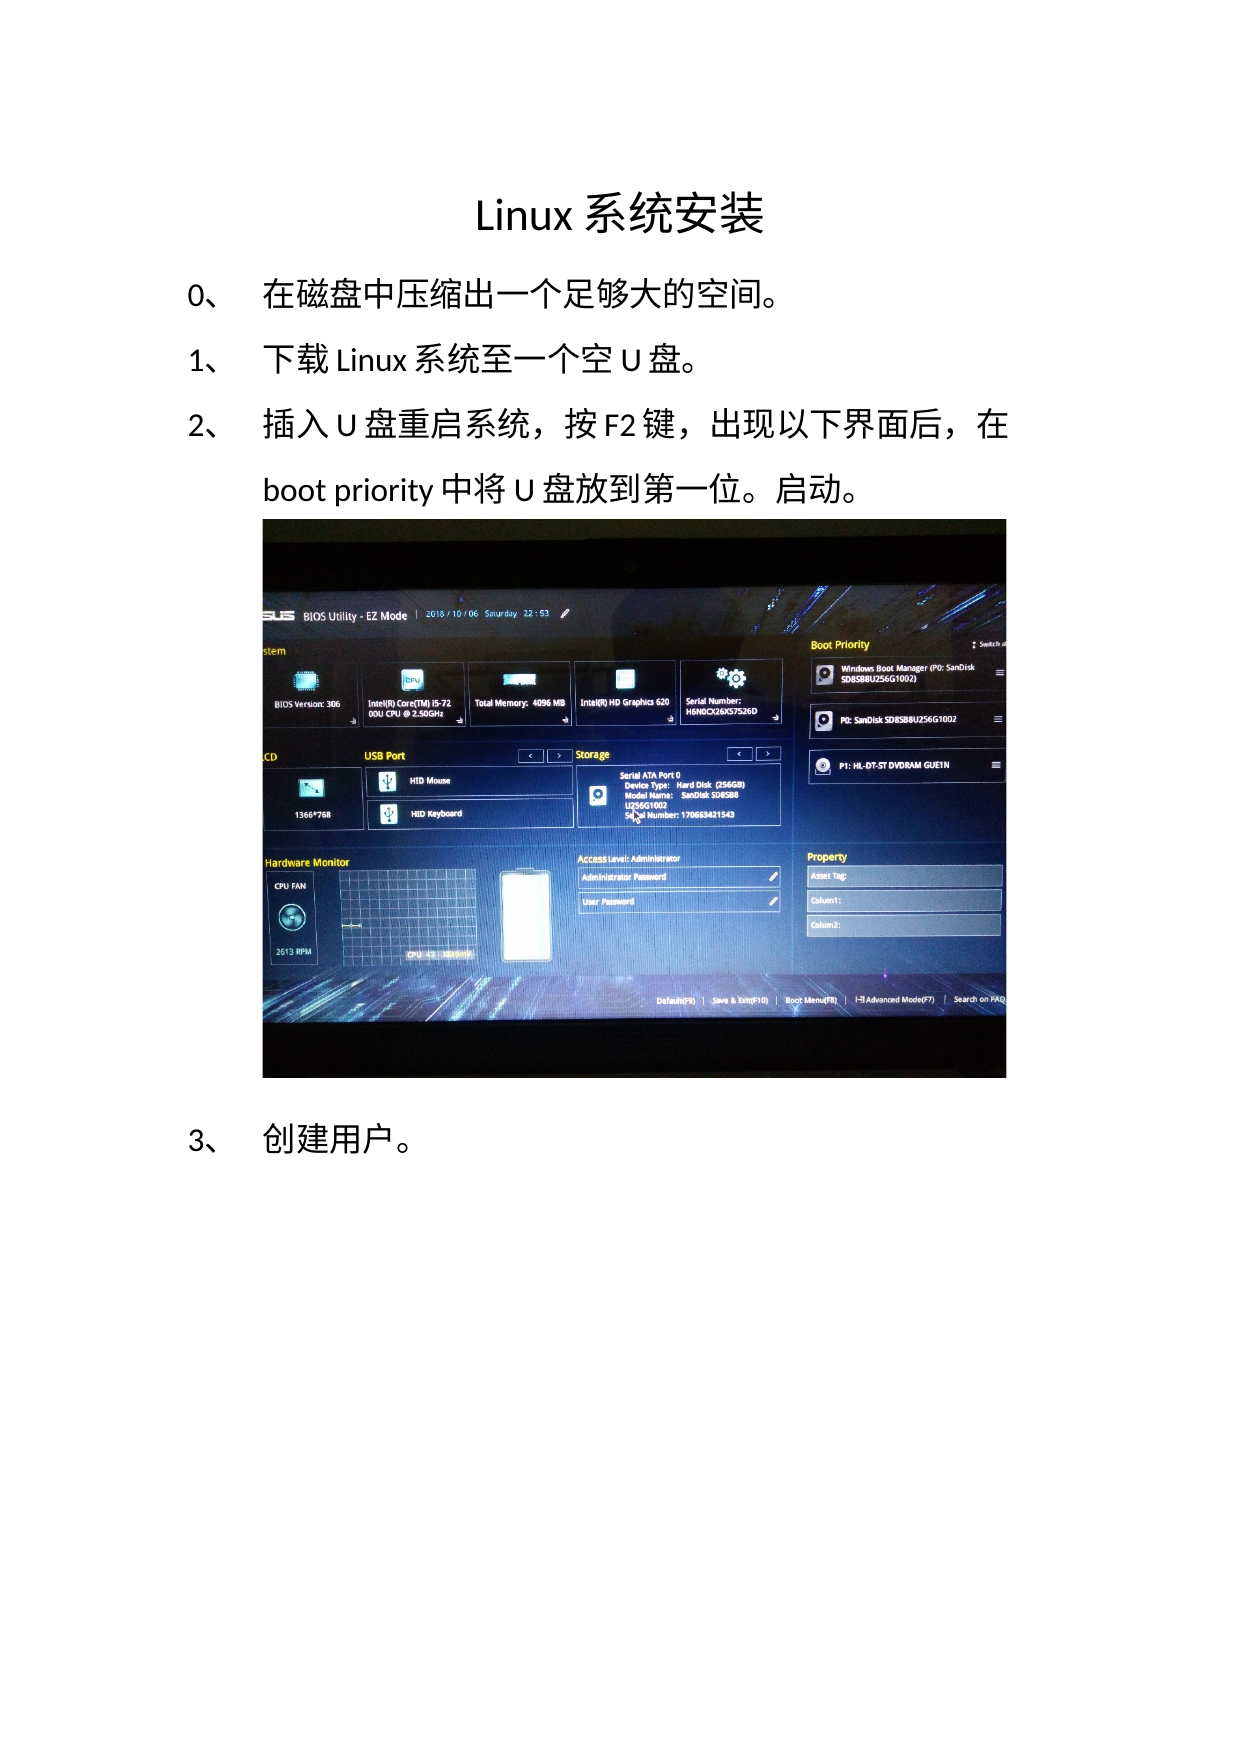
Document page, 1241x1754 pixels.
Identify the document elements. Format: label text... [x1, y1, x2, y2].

list 创建用户。 [187, 1104, 1053, 1169]
picture [262, 519, 1007, 1078]
list 插入U盘重启系统，按F2键，出现以下界面后，在boot priority中将U盘放到第一位。启动。 [187, 389, 1053, 519]
list 下载Linux系统至一个空U盘。 [187, 324, 1053, 389]
text Linux系统安装 [187, 162, 1053, 259]
list 在磁盘中压缩出一个足够大的空间。 [187, 259, 1053, 324]
